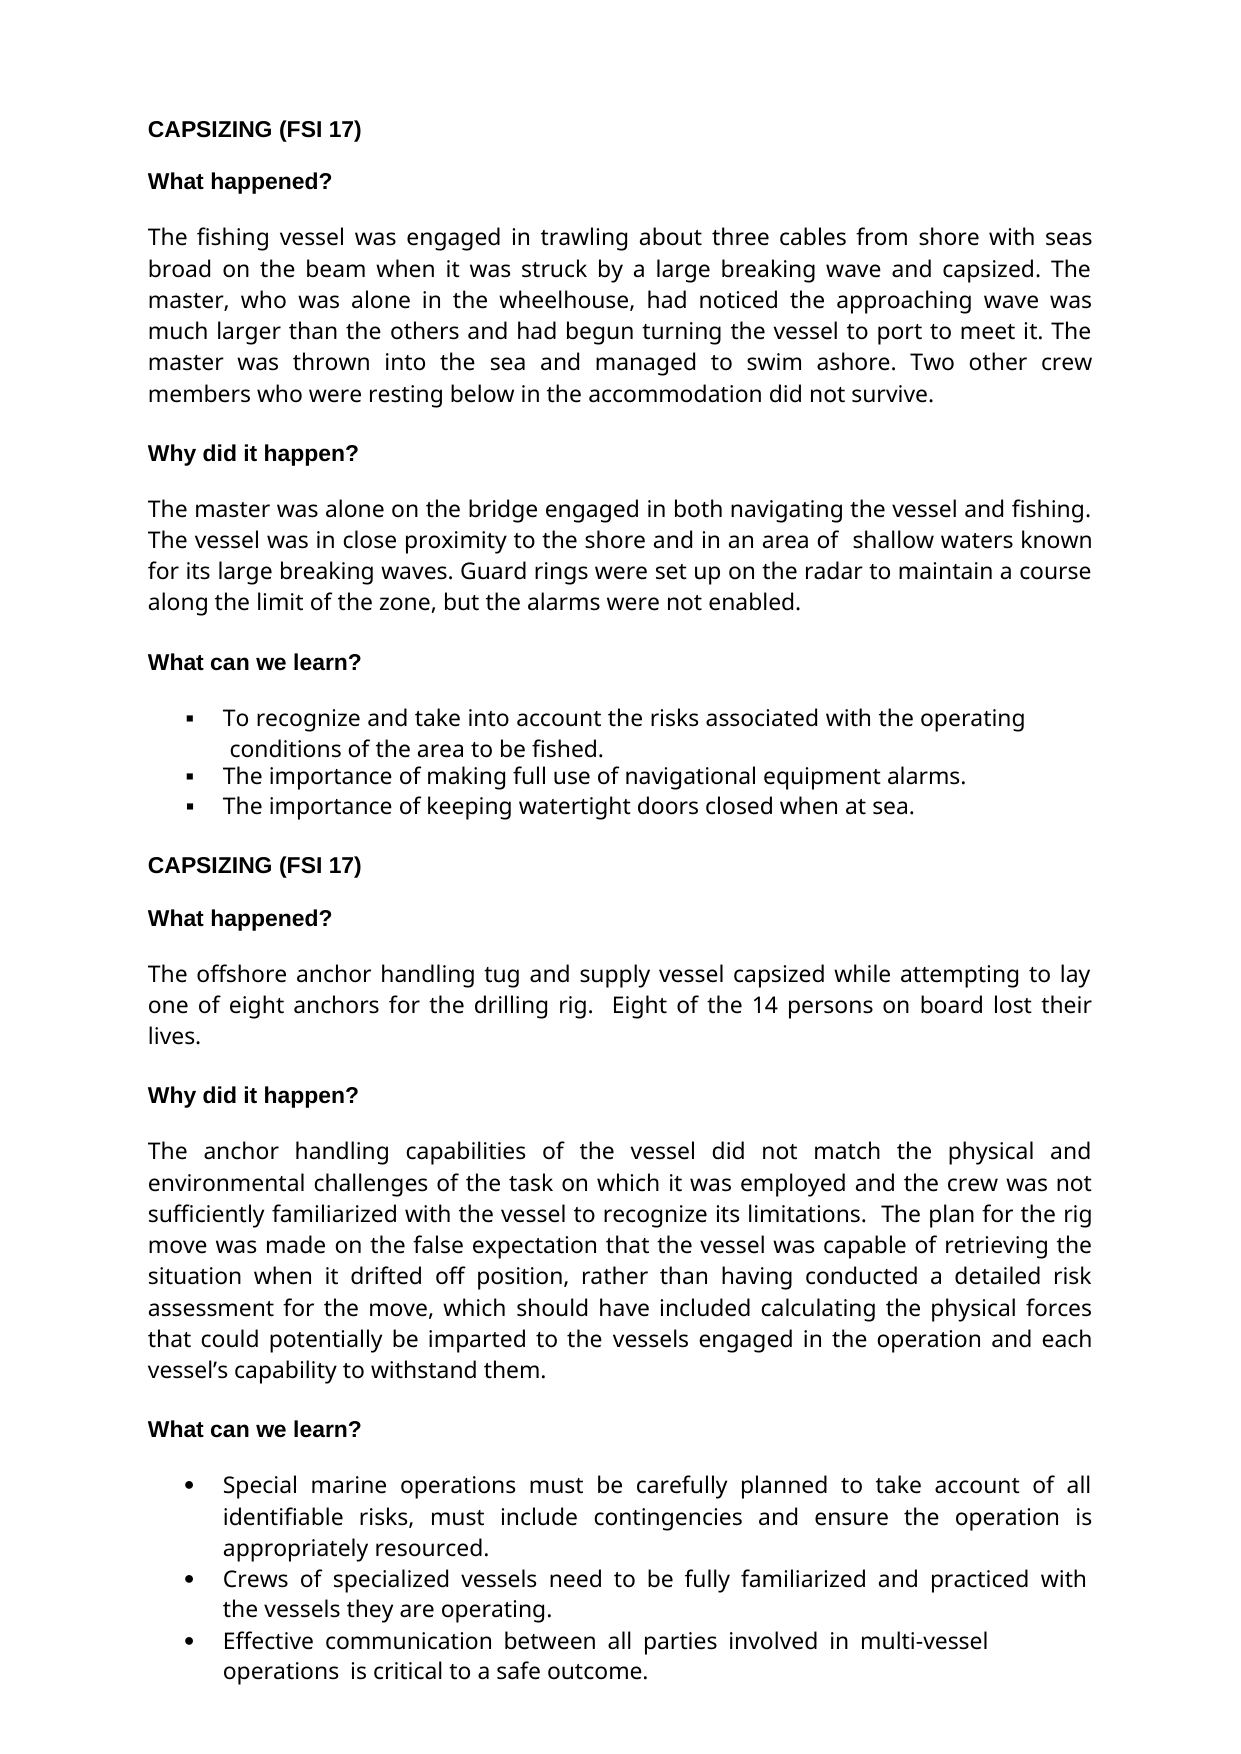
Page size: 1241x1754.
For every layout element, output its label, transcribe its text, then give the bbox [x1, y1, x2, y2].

text What happened? [148, 905, 1105, 931]
subtitle What can we learn? [148, 648, 1105, 675]
list The importance of keeping watertight doors closed when at sea. [185, 790, 1105, 821]
list The importance of making full use of navigational equipment alarms. [185, 764, 1105, 790]
list Effective communication between all parties involved in multi-vessel operations is critical to a safe outcome. [185, 1625, 1093, 1686]
subtitle CAPSIZING (FSI 17) [148, 852, 1105, 879]
text The anchor handling capabilities of the vessel did not match the physical and environmental challenges of the task on which it was employed and the crew was not sufficiently familiarized with the vessel to recognize its limitations. The plan for the rig move was made on the false expectation that the vessel was capable of retrieving the situation when it drifted off position, rather than having conducted a detailed risk assessment for the move, which should have included calculating the physical forces that could potentially be imparted to the vessels engaged in the operation and each vessel’s capability to withstand them. [148, 1135, 1093, 1385]
text The master was alone on the bridge engaged in both navigating the vessel and fishing. The vessel was in close proximity to the shore and in an area of shallow waters known for its large breaking waves. Guard rings were set up on the radar to maintain a course along the limit of the zone, but the alarms were not enabled. [148, 493, 1093, 618]
list To recognize and take into account the risks associated with the operating conditions of the area to be fished. [185, 701, 1092, 764]
subtitle What can we learn? [148, 1416, 1105, 1443]
subtitle Why did it happen? [148, 1082, 1105, 1109]
subtitle CAPSIZING (FSI 17) [148, 116, 1105, 142]
text What happened? [148, 168, 1105, 195]
text The fishing vessel was engaged in trawling about three cables from shore with seas broad on the beam when it was struck by a large breaking wave and capsized. The master, who was alone in the wheelhouse, had noticed the approaching wave was much larger than the others and had begun turning the vessel to port to meet it. The master was thrown into the sea and managed to swim ashore. Two other crew members who were resting below in the accommodation did not survive. [148, 221, 1093, 409]
subtitle Why did it happen? [148, 439, 1105, 466]
list Crews of specialized vessels need to be fully familiarized and practiced with the vessels they are operating. [185, 1563, 1093, 1624]
list Special marine operations must be carefully planned to take account of all identifiable risks, must include contingencies and ensure the operation is appropriately resourced. [185, 1469, 1093, 1563]
text The offshore anchor handling tug and supply vessel capsized while attempting to lay one of eight anchors for the drilling rig. Eight of the 14 persons on board lost their lives. [148, 958, 1092, 1052]
